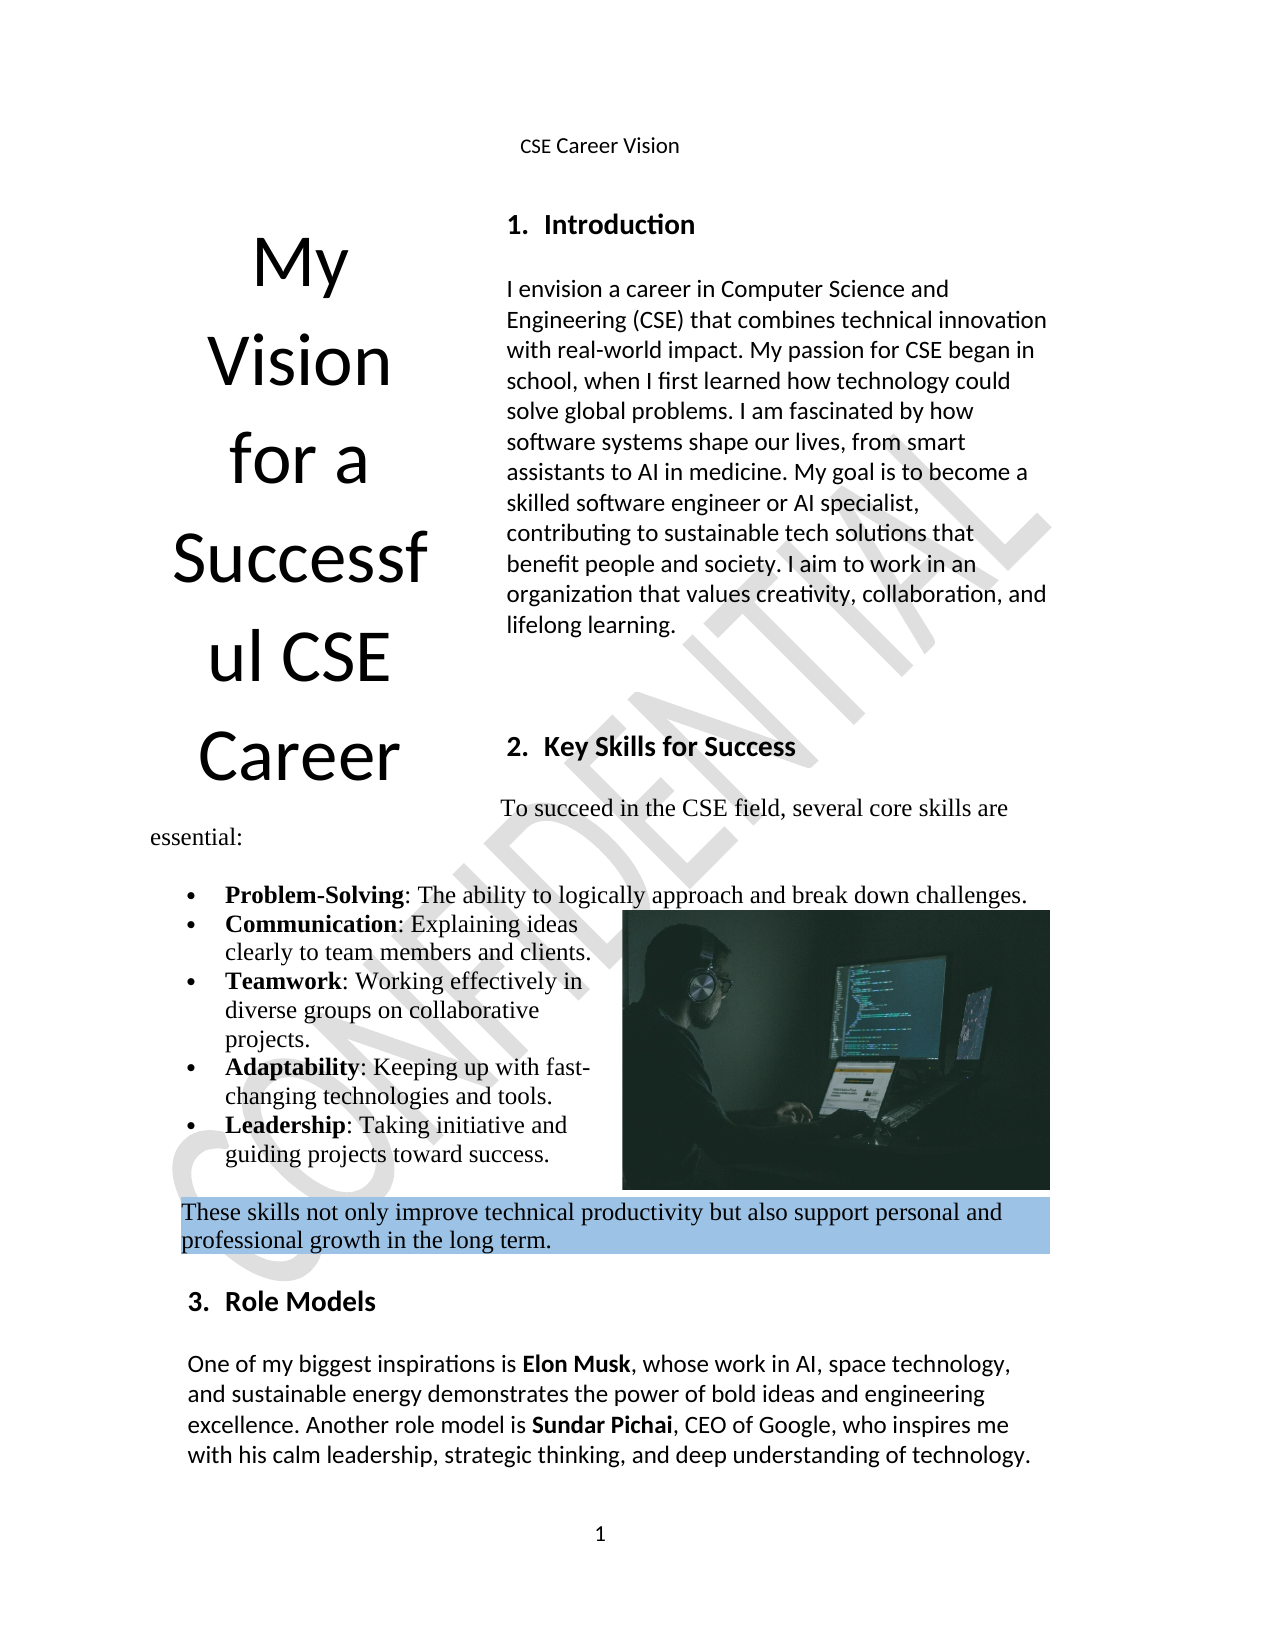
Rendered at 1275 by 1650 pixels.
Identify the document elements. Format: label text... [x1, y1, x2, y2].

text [187, 1348, 1050, 1470]
list Role Models [187, 1283, 1050, 1319]
list Key Skills for Success [187, 728, 1050, 764]
list Adaptability: Keeping up with fast-changing technologies and tools. [187, 1052, 622, 1110]
text These skills not only improve technical productivity but also support personal and professional growth in the long term. [181, 1197, 1050, 1254]
text I envision a career in Computer Science and Engineering (CSE) that combines technical innovation with real-world impact. My passion for CSE began in school, when I first learned how technology could solve global problems. I am fascinated by how software systems shape our lives, from smart assistants to AI in medicine. My goal is to become a skilled software engineer or AI specialist, contributing to sustainable tech solutions that benefit people and society. I aim to work in an organization that values creativity, collaboration, and lifelong learning. [187, 273, 1050, 640]
list Problem-Solving: The ability to logically approach and break down challenges. [187, 880, 1050, 909]
list Teamwork: Working effectively in diverse groups on collaborative projects. [187, 966, 622, 1052]
text To succeed in the CSE field, several core skills are essential: [150, 793, 1050, 851]
list Leadership: Taking initiative and guiding projects toward success. [187, 1110, 622, 1167]
list Communication: Explaining ideas clearly to team members and clients. [187, 909, 1050, 966]
list Introduction [187, 206, 1050, 241]
picture [622, 910, 1050, 1190]
